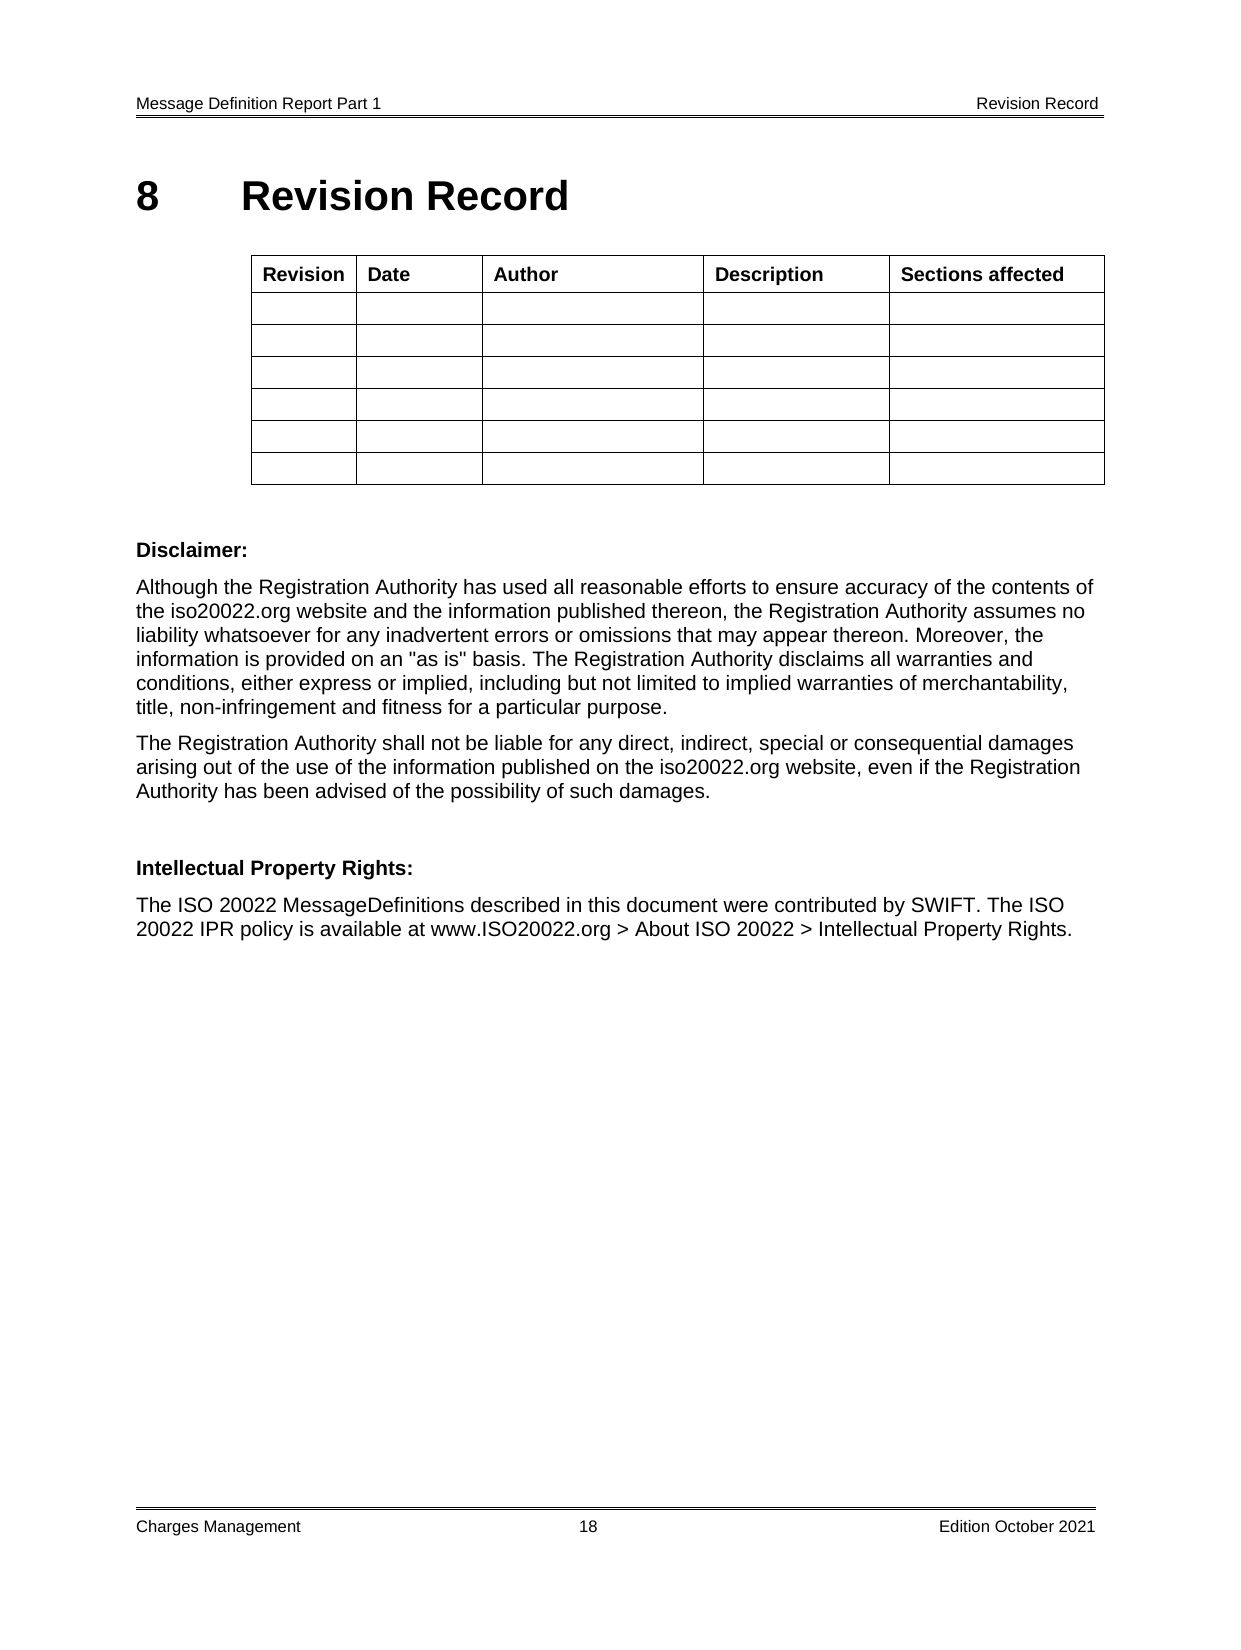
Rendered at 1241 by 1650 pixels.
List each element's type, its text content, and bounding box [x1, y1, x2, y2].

table_cell [704, 453, 889, 484]
table_cell [704, 293, 889, 324]
table_cell [252, 389, 356, 420]
table_cell [252, 421, 356, 452]
table_header Date [357, 256, 482, 292]
table_cell [357, 357, 482, 388]
table_cell [483, 357, 703, 388]
table_cell [252, 293, 356, 324]
table_cell [704, 389, 889, 420]
table_cell [483, 421, 703, 452]
table_header Description [704, 256, 889, 292]
table_cell [890, 389, 1104, 420]
text Intellectual Property Rights: [136, 856, 1104, 880]
table_cell [252, 453, 356, 484]
table_cell [890, 421, 1104, 452]
table_cell [252, 325, 356, 356]
table_cell [890, 293, 1104, 324]
text Although the Registration Authority has used all reasonable efforts to ensure accuracy of the contents of the iso20022.org website and the information published thereon, the Registration Authority assumes no liability whatsoever for any inadvertent errors or omissions that may appear thereon. Moreover, the information is provided on an "as is" basis. The Registration Authority disclaims all warranties and conditions, either express or implied, including but not limited to implied warranties of merchantability, title, non-infringement and fitness for a particular purpose. [136, 575, 1104, 718]
table_cell [357, 453, 482, 484]
table_cell [357, 421, 482, 452]
text The ISO 20022 MessageDefinitions described in this document were contributed by SWIFT. The ISO 20022 IPR policy is available at www.ISO20022.org > About ISO 20022 > Intellectual Property Rights. [136, 892, 1104, 940]
table_cell [483, 389, 703, 420]
table_cell [483, 453, 703, 484]
table_header Author [483, 256, 703, 292]
table_cell [483, 325, 703, 356]
table_header Sections affected [890, 256, 1104, 292]
table_header Revision [252, 256, 356, 292]
table_cell [704, 325, 889, 356]
table_cell [357, 293, 482, 324]
table_cell [357, 325, 482, 356]
text The Registration Authority shall not be liable for any direct, indirect, special or consequential damages arising out of the use of the information published on the iso20022.org website, even if the Registration Authority has been advised of the possibility of such damages. [136, 731, 1104, 803]
text Disclaimer: [136, 538, 1104, 562]
table_cell [704, 421, 889, 452]
table_cell [704, 357, 889, 388]
table_cell [357, 389, 482, 420]
table_cell [890, 357, 1104, 388]
subtitle Revision Record [136, 171, 1104, 219]
table_cell [890, 453, 1104, 484]
table_cell [483, 293, 703, 324]
table_cell [252, 357, 356, 388]
table_cell [890, 325, 1104, 356]
